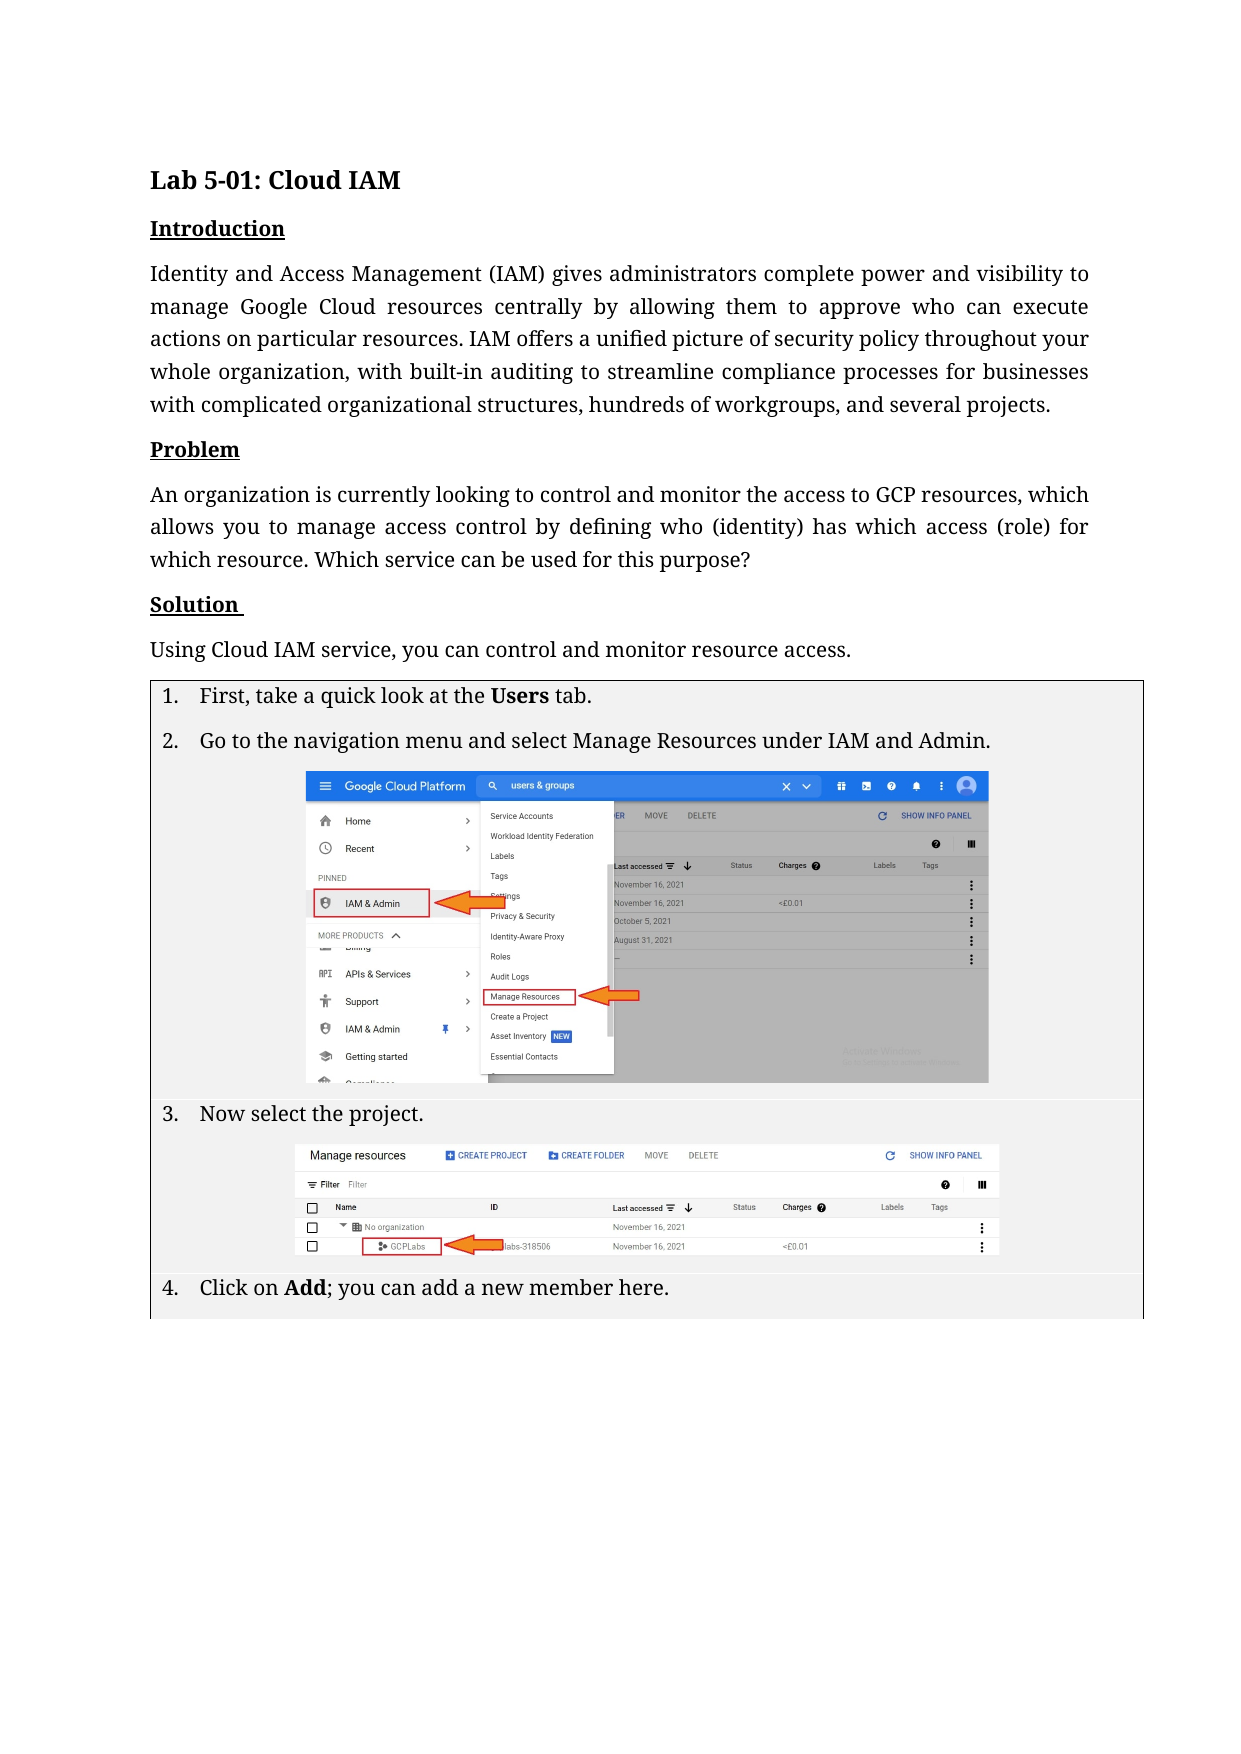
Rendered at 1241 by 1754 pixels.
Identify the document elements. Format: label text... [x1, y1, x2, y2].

subtitle Lab 5-01: Cloud IAM [150, 162, 1055, 197]
text Using Cloud IAM service, you can control and monitor resource access. [150, 635, 1090, 664]
subtitle Introduction [150, 214, 1090, 243]
text An organization is currently looking to control and monitor the access to GCP resources, which allows you to manage access control by defining who (identity) has which access (role) for which resource. Which service can be used for this purpose? [150, 480, 1090, 573]
subtitle Problem [150, 435, 1090, 463]
subtitle Solution [150, 590, 1090, 619]
table_cell Go to the navigation menu and select Manage Resources under IAM and Admin. [151, 727, 1143, 772]
table_cell [151, 772, 1143, 1099]
table_cell [151, 1145, 1143, 1273]
picture [294, 1144, 1000, 1257]
text Identity and Access Management (IAM) gives administrators complete power and visibility to manage Google Cloud resources centrally by allowing them to approve who can execute actions on particular resources. IAM offers a unified picture of security policy throughout your whole organization, with built-in auditing to streamline compliance processes for businesses with complicated organizational structures, hundreds of workgroups, and several projects. [150, 259, 1090, 418]
table_header First, take a quick look at the Users tab. [151, 681, 1143, 727]
picture [305, 771, 989, 1083]
table_cell Now select the project. [151, 1100, 1143, 1145]
table_cell Click on Add; you can add a new member here. [151, 1274, 1143, 1319]
